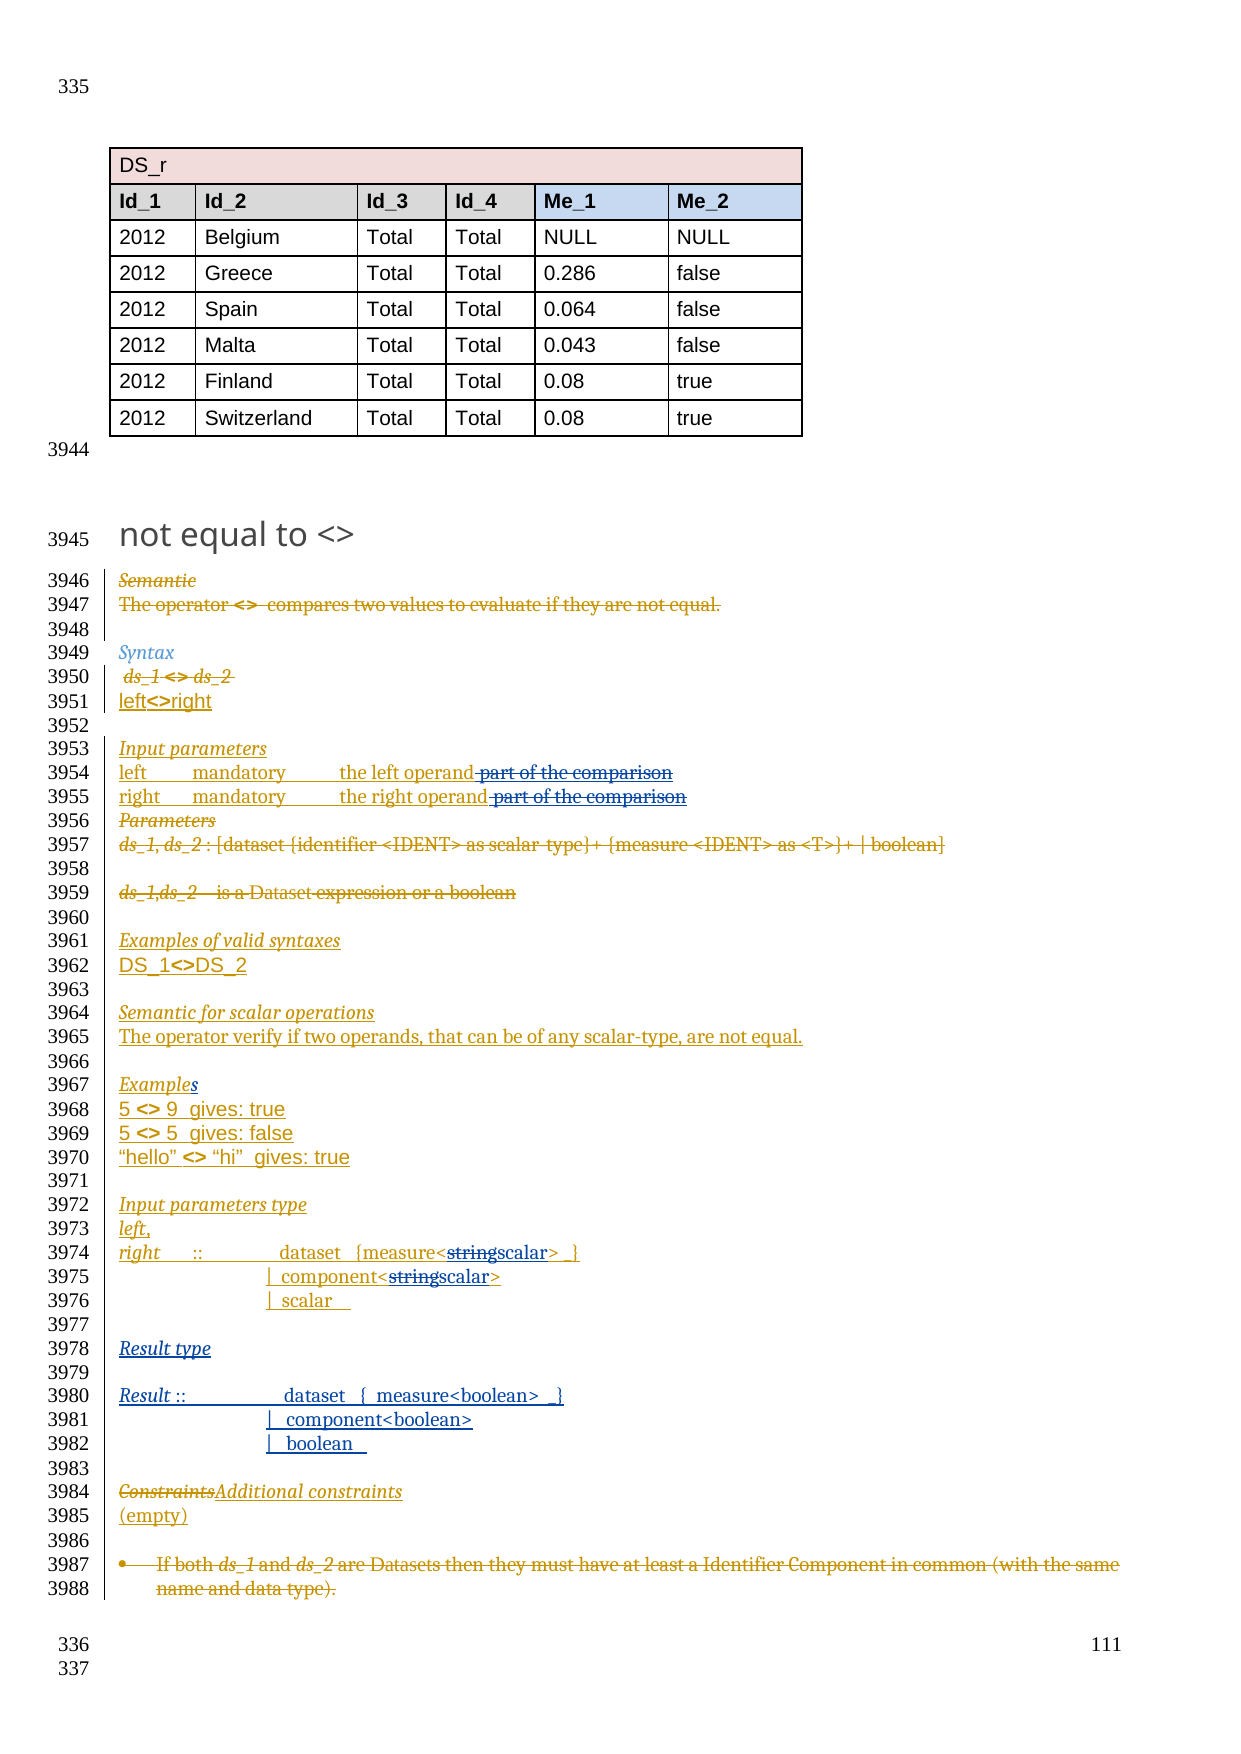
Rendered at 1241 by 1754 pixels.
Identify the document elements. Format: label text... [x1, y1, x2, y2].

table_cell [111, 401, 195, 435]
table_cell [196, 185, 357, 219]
text Syntax [118, 641, 1122, 664]
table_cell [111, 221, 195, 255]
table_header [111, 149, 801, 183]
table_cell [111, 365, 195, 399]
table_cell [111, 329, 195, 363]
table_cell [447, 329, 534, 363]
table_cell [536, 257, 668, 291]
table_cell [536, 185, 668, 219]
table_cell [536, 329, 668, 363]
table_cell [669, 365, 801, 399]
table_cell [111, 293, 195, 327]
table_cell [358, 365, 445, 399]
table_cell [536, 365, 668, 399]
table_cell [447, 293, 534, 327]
text not equal to <> [118, 511, 1240, 556]
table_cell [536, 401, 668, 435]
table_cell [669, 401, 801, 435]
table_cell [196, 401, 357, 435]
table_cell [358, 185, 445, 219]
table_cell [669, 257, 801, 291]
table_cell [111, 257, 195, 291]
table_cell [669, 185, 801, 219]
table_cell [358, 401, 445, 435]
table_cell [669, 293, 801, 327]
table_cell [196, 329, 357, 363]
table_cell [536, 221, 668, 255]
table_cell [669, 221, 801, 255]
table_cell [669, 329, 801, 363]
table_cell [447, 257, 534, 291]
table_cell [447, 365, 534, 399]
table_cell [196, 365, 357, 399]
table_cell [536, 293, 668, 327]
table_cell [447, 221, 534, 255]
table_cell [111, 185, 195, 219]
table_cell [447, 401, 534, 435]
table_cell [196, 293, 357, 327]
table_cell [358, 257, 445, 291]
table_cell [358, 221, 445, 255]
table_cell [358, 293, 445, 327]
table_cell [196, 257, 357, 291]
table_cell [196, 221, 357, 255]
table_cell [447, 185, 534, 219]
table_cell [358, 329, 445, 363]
